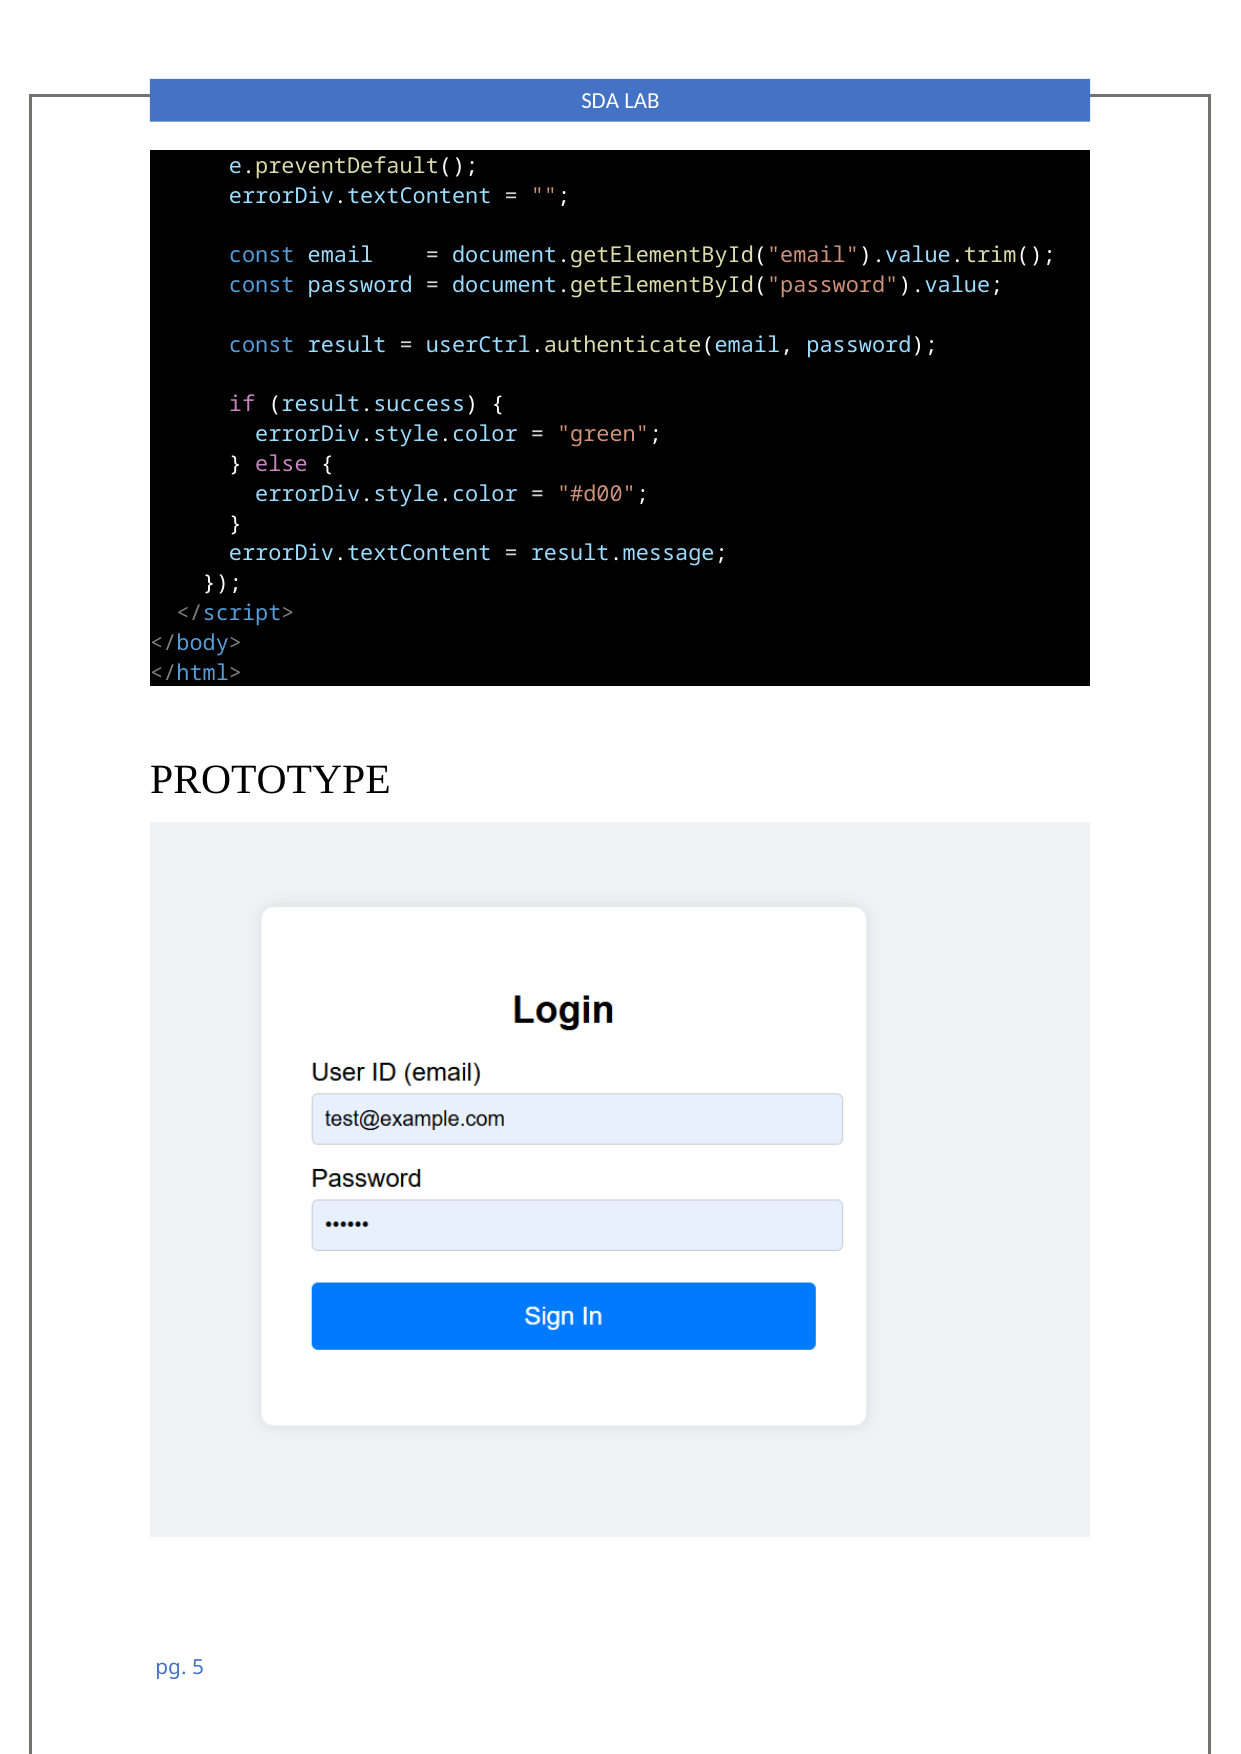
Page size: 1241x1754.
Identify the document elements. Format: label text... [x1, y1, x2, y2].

text errorDiv.textContent = ""; [150, 180, 1090, 209]
text </script> [150, 597, 1090, 627]
text PROTOTYPE [150, 754, 1090, 802]
text } [150, 507, 1090, 537]
text errorDiv.textContent = result.message; [150, 537, 1090, 567]
text e.preventDefault(); [150, 150, 1090, 180]
text errorDiv.style.color = "#d00"; [150, 478, 1090, 507]
text const result = userCtrl.authenticate(email, password); [150, 329, 1090, 358]
text const password = document.getElementById("password").value; [150, 269, 1090, 299]
text errorDiv.style.color = "green"; [150, 418, 1090, 448]
text </body> [150, 627, 1090, 656]
text </html> [150, 656, 1090, 686]
text const email = document.getElementById("email").value.trim(); [150, 239, 1090, 269]
text } else { [150, 448, 1090, 478]
text }); [150, 567, 1090, 597]
picture [150, 822, 1091, 1537]
text if (result.success) { [150, 388, 1090, 418]
